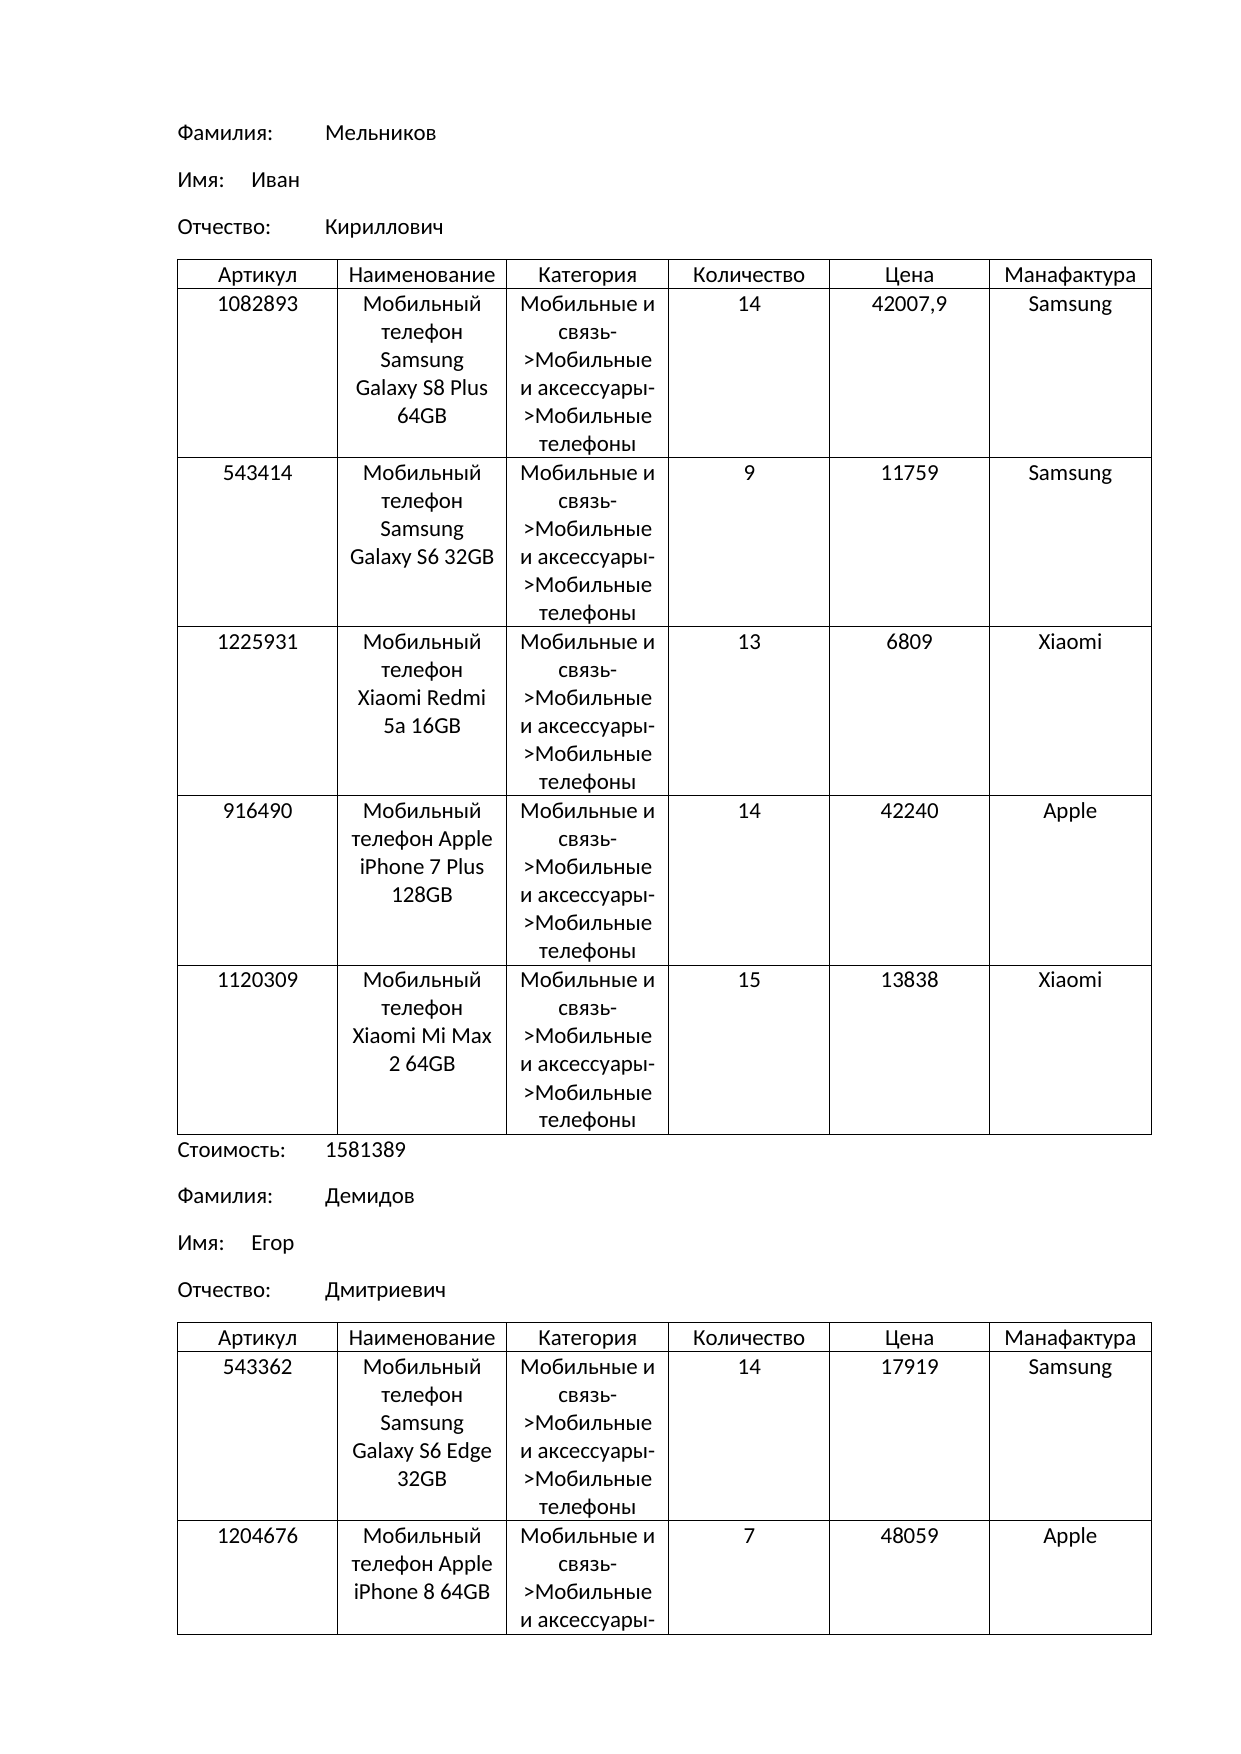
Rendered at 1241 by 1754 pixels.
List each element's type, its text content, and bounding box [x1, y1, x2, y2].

text Имя: Иван [177, 165, 1152, 193]
table_header Цена [830, 1323, 989, 1351]
table_cell Xiaomi [990, 966, 1151, 1134]
table_cell 9 [669, 458, 829, 626]
table_cell 13838 [830, 966, 989, 1134]
table_cell Xiaomi [990, 627, 1151, 795]
table_cell 916490 [178, 796, 337, 964]
table_cell 15 [669, 966, 829, 1134]
table_header Артикул [178, 260, 337, 288]
table_cell 14 [669, 796, 829, 964]
table_header Количество [669, 1323, 829, 1351]
text Стоимость: 1581389 [177, 1135, 1152, 1163]
table_cell 1204676 [178, 1521, 337, 1633]
table_cell Мобильный телефон Samsung Galaxy S8 Plus 64GB [338, 289, 506, 457]
table_cell 1082893 [178, 289, 337, 457]
table_cell 6809 [830, 627, 989, 795]
table_cell Samsung [990, 1352, 1151, 1520]
table_cell Samsung [990, 289, 1151, 457]
table_cell Samsung [990, 458, 1151, 626]
table_cell 14 [669, 1352, 829, 1520]
table_cell 48059 [830, 1521, 989, 1633]
table_cell 42007,9 [830, 289, 989, 457]
text Фамилия: Демидов [177, 1182, 1152, 1209]
table_header Манафактура [990, 1323, 1151, 1351]
table_header Наименование [338, 1323, 506, 1351]
table_cell Мобильный телефон Samsung Galaxy S6 Edge 32GB [338, 1352, 506, 1520]
table_cell Мобильный телефон Xiaomi Mi Max 2 64GB [338, 966, 506, 1134]
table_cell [507, 1352, 668, 1520]
table_cell Мобильный телефон Samsung Galaxy S6 32GB [338, 458, 506, 626]
table_header Артикул [178, 1323, 337, 1351]
table_cell Мобильные и связь->Мобильные и аксессуары->Мобильные телефоны [507, 796, 668, 964]
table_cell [507, 289, 668, 457]
table_header Количество [669, 260, 829, 288]
text Фамилия: Мельников [177, 118, 1152, 146]
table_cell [507, 1521, 668, 1633]
table_cell 543362 [178, 1352, 337, 1520]
text Отчество: Кириллович [177, 212, 1152, 240]
table_cell 543414 [178, 458, 337, 626]
table_cell 42240 [830, 796, 989, 964]
table_cell 17919 [830, 1352, 989, 1520]
table_cell 14 [669, 289, 829, 457]
table_cell Мобильный телефон Apple iPhone 7 Plus 128GB [338, 796, 506, 964]
table_cell Apple [990, 1521, 1151, 1633]
table_cell 13 [669, 627, 829, 795]
table_header Категория [507, 260, 668, 288]
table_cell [338, 1521, 506, 1633]
table_cell Мобильные и связь->Мобильные и аксессуары->Мобильные телефоны [507, 458, 668, 626]
table_cell Apple [990, 796, 1151, 964]
table_cell Мобильные и связь->Мобильные и аксессуары->Мобильные телефоны [507, 627, 668, 795]
table_cell Мобильный телефон Xiaomi Redmi 5a 16GB [338, 627, 506, 795]
table_cell Мобильные и связь->Мобильные и аксессуары->Мобильные телефоны [507, 966, 668, 1134]
table_header Категория [507, 1323, 668, 1351]
table_cell 11759 [830, 458, 989, 626]
table_header Манафактура [990, 260, 1151, 288]
text Имя: Егор [177, 1228, 1152, 1256]
table_cell 1225931 [178, 627, 337, 795]
text Отчество: Дмитриевич [177, 1275, 1152, 1303]
table_cell 7 [669, 1521, 829, 1633]
table_cell 1120309 [178, 966, 337, 1134]
table_header Цена [830, 260, 989, 288]
table_header Наименование [338, 260, 506, 288]
